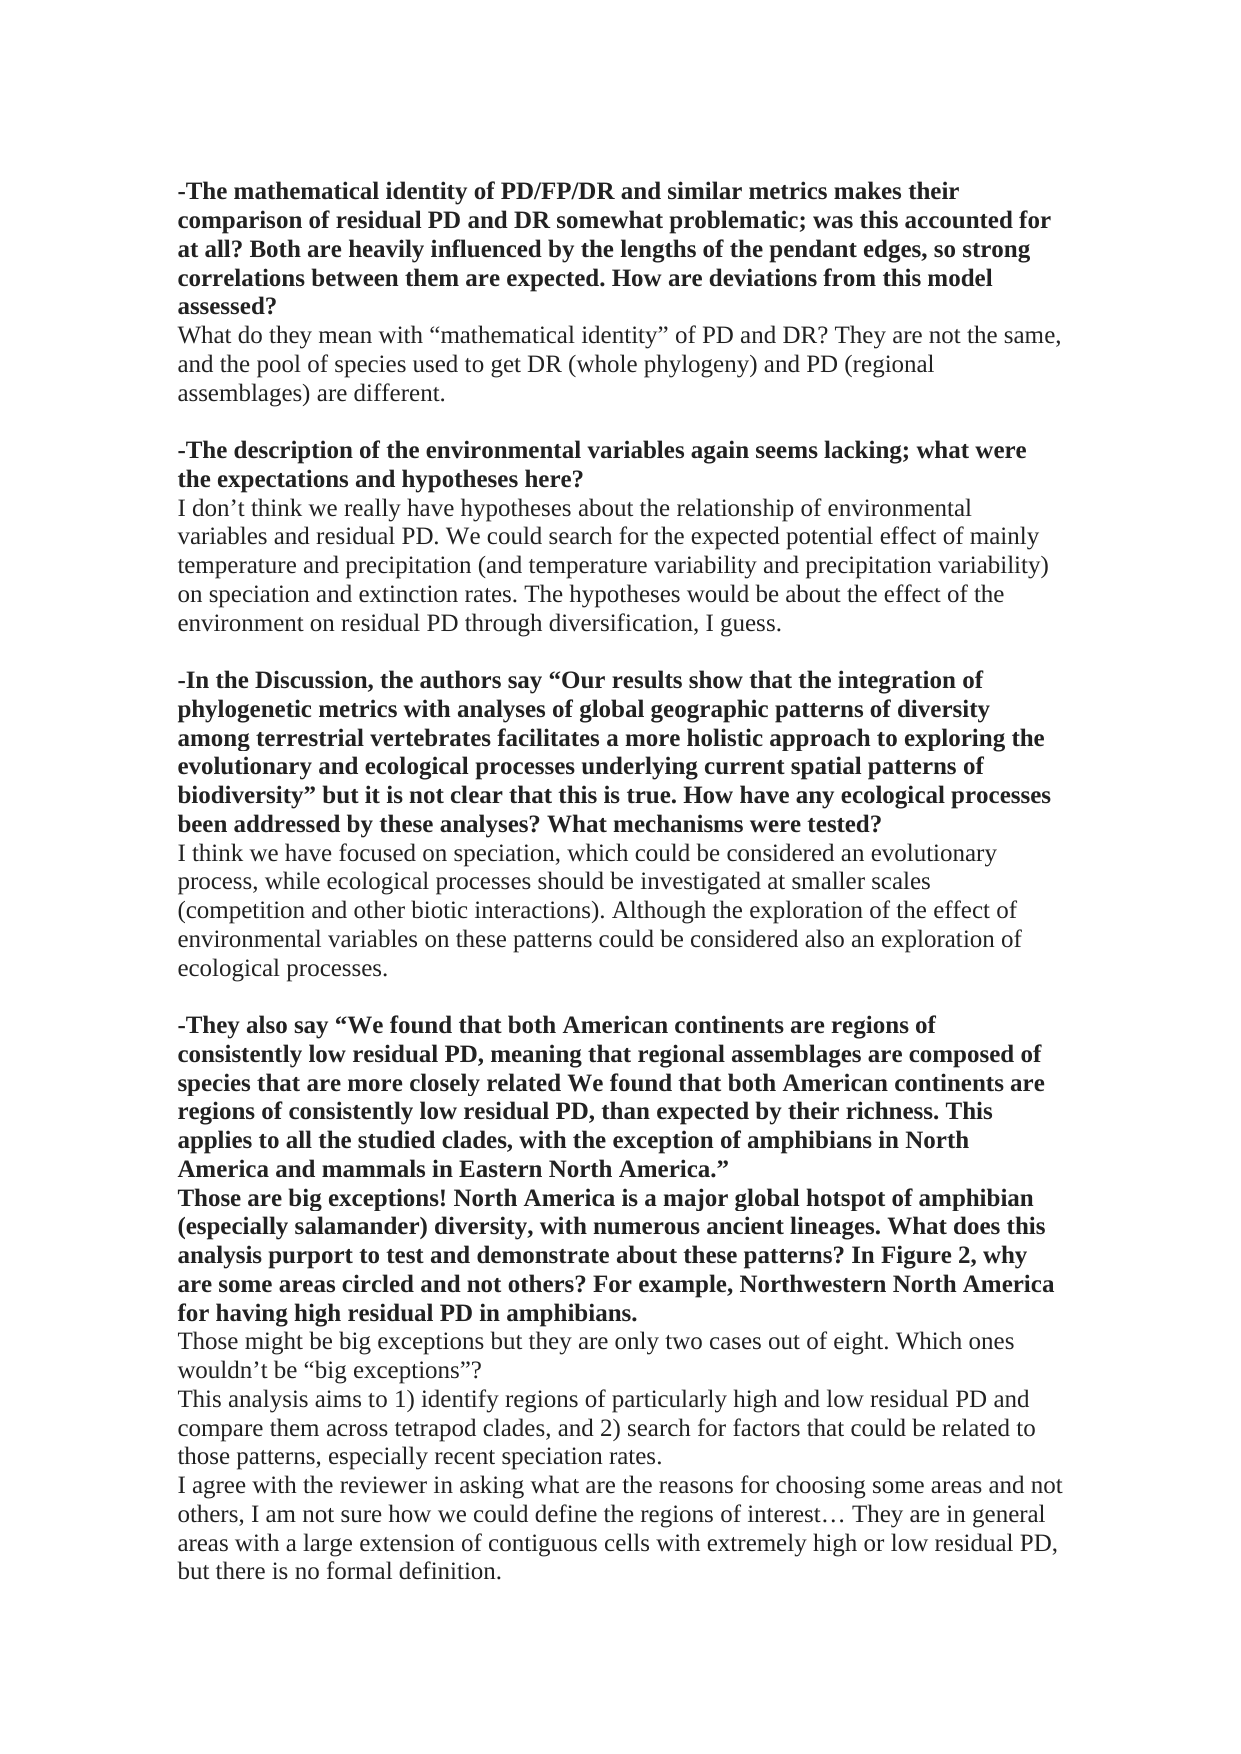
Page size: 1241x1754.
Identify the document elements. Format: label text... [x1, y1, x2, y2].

text -The description of the environmental variables again seems lacking; what were the expectations and hypotheses here? I don’t think we really have hypotheses about the relationship of environmental variables and residual PD. We could search for the expected potential effect of mainly temperature and precipitation (and temperature variability and precipitation variability) on speciation and extinction rates. The hypotheses would be about the effect of the environment on residual PD through diversification, I guess. [177, 406, 1063, 636]
text -In the Discussion, the authors say “Our results show that the integration of phylogenetic metrics with analyses of global geographic patterns of diversity among terrestrial vertebrates facilitates a more holistic approach to exploring the evolutionary and ecological processes underlying current spatial patterns of biodiversity” but it is not clear that this is true. How have any ecological processes been addressed by these analyses? What mechanisms were tested? I think we have focused on speciation, which could be considered an evolutionary process, while ecological processes should be investigated at smaller scales (competition and other biotic interactions). Although the exploration of the effect of environmental variables on these patterns could be considered also an exploration of ecological processes. [177, 636, 1063, 981]
text This analysis aims to 1) identify regions of particularly high and low residual PD and compare them across tetrapod clades, and 2) search for factors that could be related to those patterns, especially recent speciation rates. [177, 1384, 1063, 1470]
text -They also say “We found that both American continents are regions of consistently low residual PD, meaning that regional assemblages are composed of species that are more closely related We found that both American continents are regions of consistently low residual PD, than expected by their richness. This applies to all the studied clades, with the exception of amphibians in North America and mammals in Eastern North America.” Those are big exceptions! North America is a major global hotspot of amphibian (especially salamander) diversity, with numerous ancient lineages. What does this analysis purport to test and demonstrate about these patterns? In Figure 2, why are some areas circled and not others? For example, Northwestern North America for having high residual PD in amphibians. Those might be big exceptions but they are only two cases out of eight. Which ones wouldn’t be “big exceptions”? [177, 981, 1063, 1384]
text -The mathematical identity of PD/FP/DR and similar metrics makes their comparison of residual PD and DR somewhat problematic; was this accounted for at all? Both are heavily influenced by the lengths of the pendant edges, so strong correlations between them are expected. How are deviations from this model assessed? What do they mean with “mathematical identity” of PD and DR? They are not the same, and the pool of species used to get DR (whole phylogeny) and PD (regional assemblages) are different. [177, 148, 1063, 406]
text I agree with the reviewer in asking what are the reasons for choosing some areas and not others, I am not sure how we could define the regions of interest… They are in general areas with a large extension of contiguous cells with extremely high or low residual PD, but there is no formal definition. [177, 1470, 1063, 1585]
